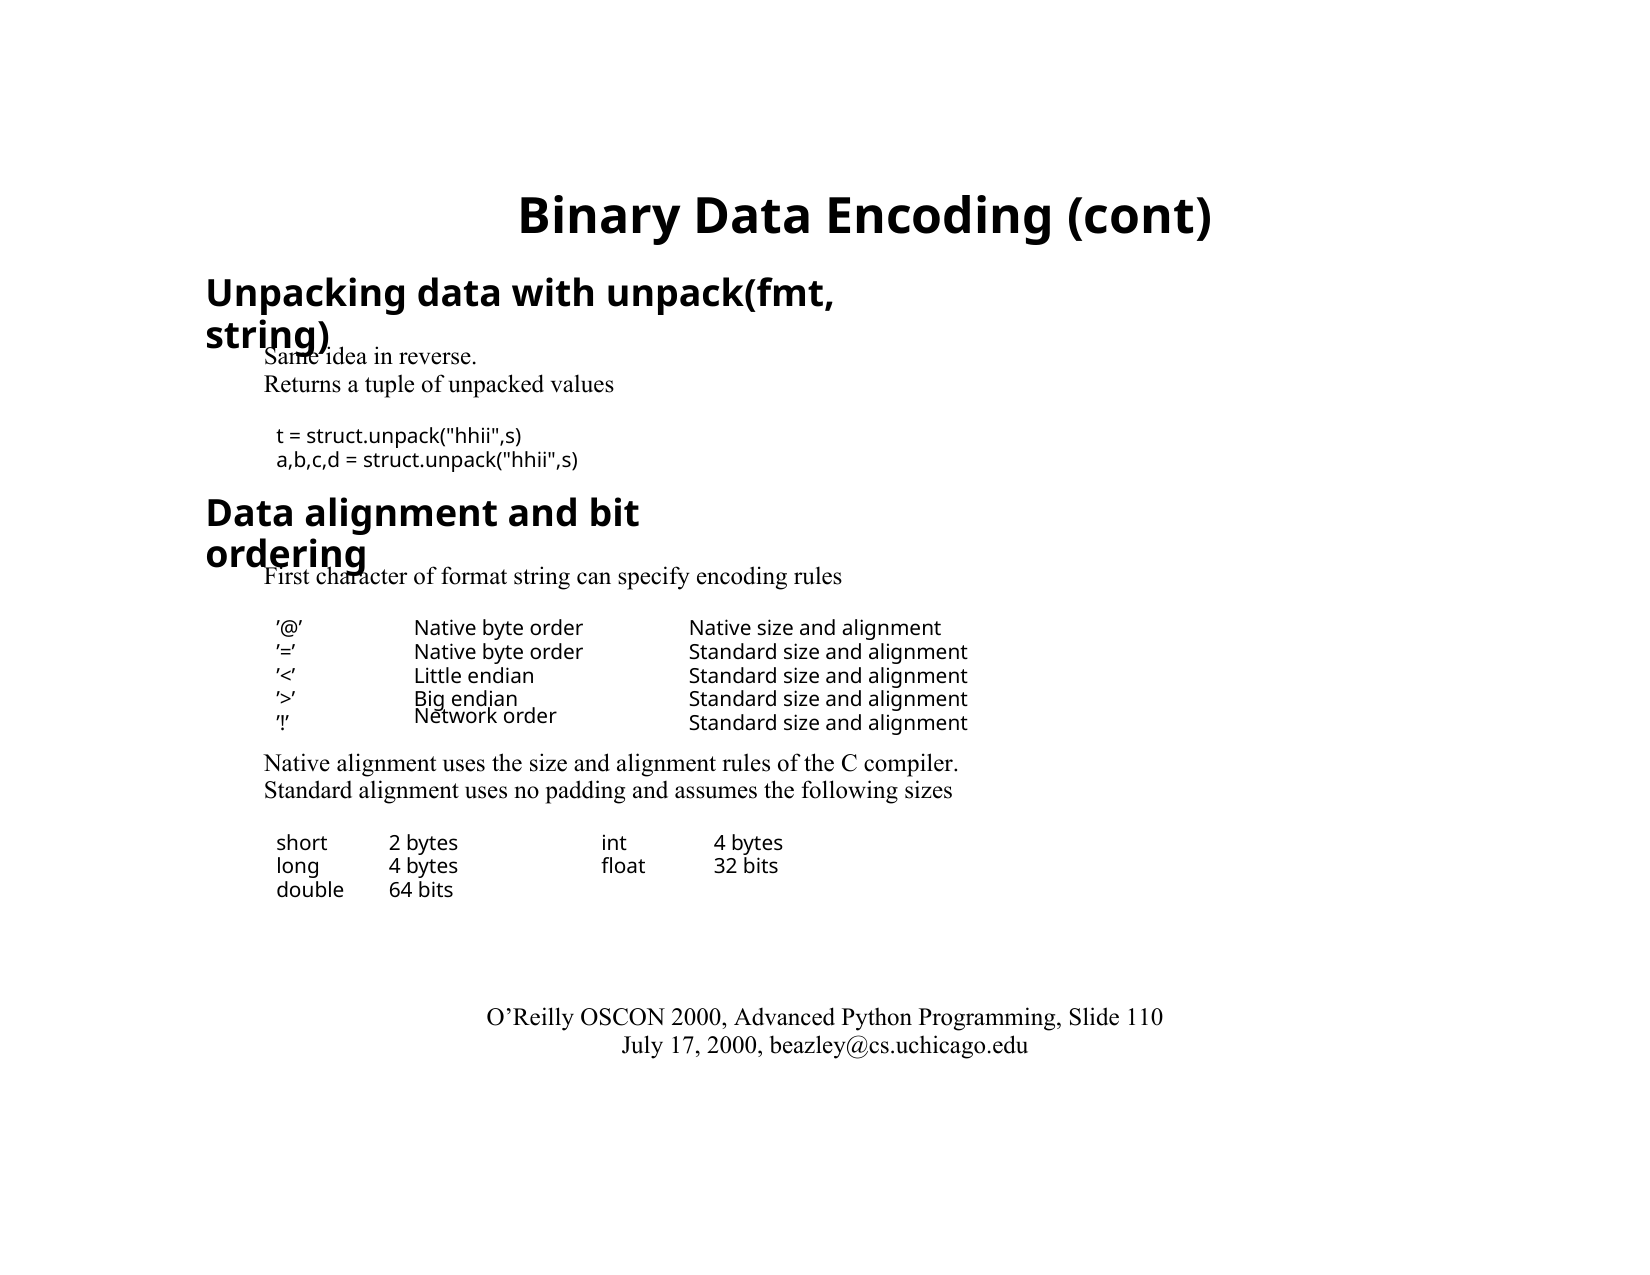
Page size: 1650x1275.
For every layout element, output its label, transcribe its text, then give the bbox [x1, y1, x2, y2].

text Standard size and alignment [688, 712, 1077, 735]
text a,b,c,d = struct.unpack("hhii",s) [276, 449, 750, 472]
text 32 bits [713, 855, 832, 879]
text Native alignment uses the size and alignment rules of the C compiler. [263, 749, 1064, 777]
text short [276, 831, 382, 855]
text Network order [413, 704, 607, 728]
text Native size and alignment [688, 617, 1077, 641]
text ’@’ [276, 617, 345, 641]
text Little endian [413, 664, 658, 688]
text Same idea in reverse. [263, 343, 667, 370]
text Standard size and alignment [688, 688, 1077, 712]
text Standard size and alignment [688, 641, 1077, 664]
text double [276, 879, 382, 902]
text ’!’ [276, 712, 345, 735]
text long [276, 855, 382, 879]
text ’<’ [276, 664, 345, 688]
text O’Reilly OSCON 2000, Advanced Python Programming, Slide 110 [486, 1003, 1265, 1031]
text 64 bits [388, 879, 507, 902]
text t = struct.unpack("hhii",s) [276, 425, 750, 449]
text float [601, 855, 695, 879]
text Standard alignment uses no padding and assumes the following sizes [263, 777, 1064, 804]
text First character of format string can specify encoding rules [263, 562, 929, 590]
text ’>’ [276, 688, 345, 712]
text int [601, 831, 695, 855]
text July 17, 2000, beazley@cs.uchicago.edu [621, 1031, 1265, 1059]
text Unpacking data with unpack(fmt, string) [205, 273, 961, 357]
text Standard size and alignment [688, 664, 1077, 688]
text 4 bytes [388, 855, 507, 879]
text 4 bytes [713, 831, 832, 855]
text Native byte order [413, 641, 658, 664]
text Native byte order [413, 617, 658, 641]
text 2 bytes [388, 831, 507, 855]
text Returns a tuple of unpacked values [263, 370, 667, 398]
text Binary Data Encoding (cont) [517, 189, 1225, 244]
text Big endian [413, 688, 658, 712]
text ’=’ [276, 641, 345, 664]
text Data alignment and bit ordering [205, 493, 802, 576]
